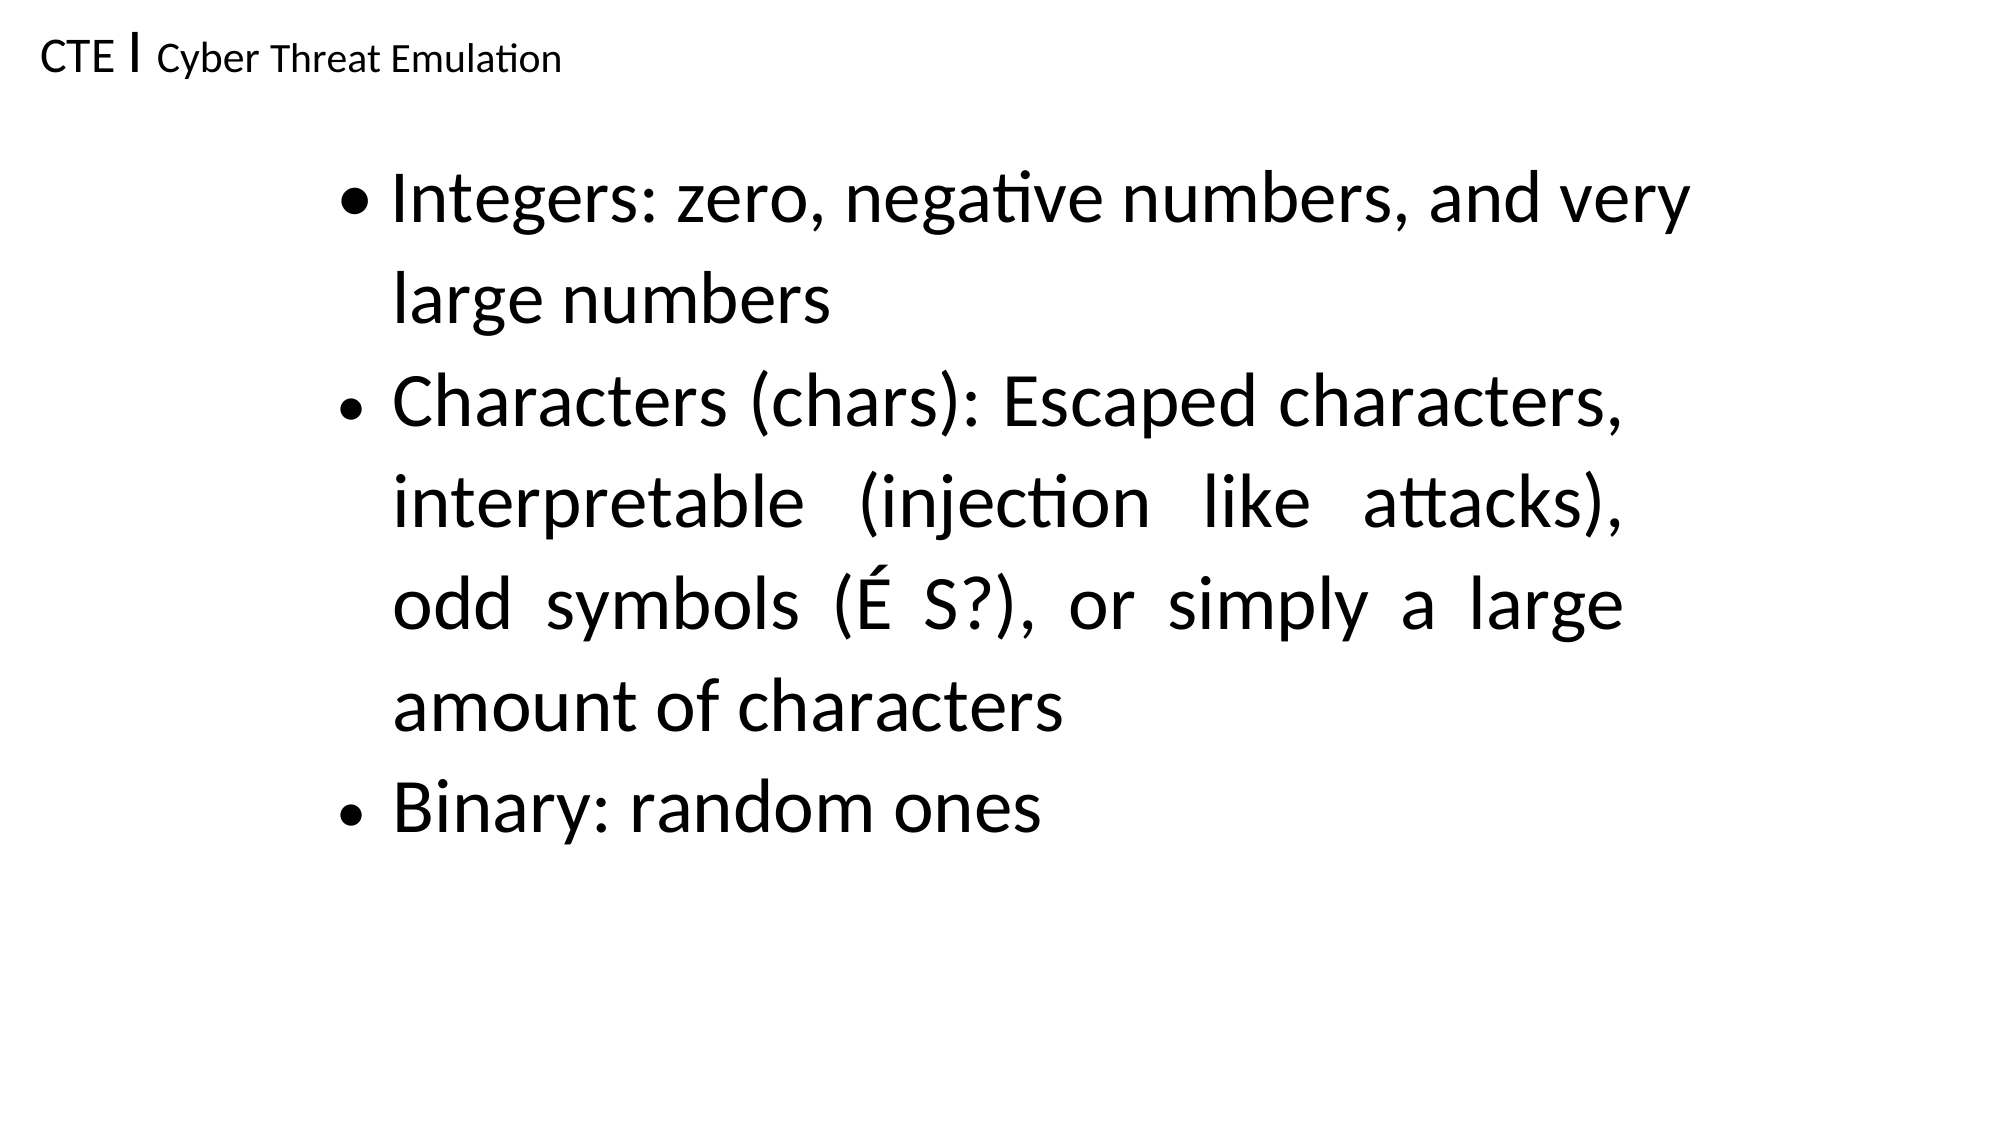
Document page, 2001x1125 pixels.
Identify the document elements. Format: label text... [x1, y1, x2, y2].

list Characters (chars): Escaped characters, interpretable (injection like attacks), odd symbols (É S?), or simply a large amount of characters [336, 351, 1627, 750]
list Binary: random ones [336, 758, 1627, 852]
subtitle • Integers: zero, negative numbers, and very large numbers [336, 150, 1850, 342]
